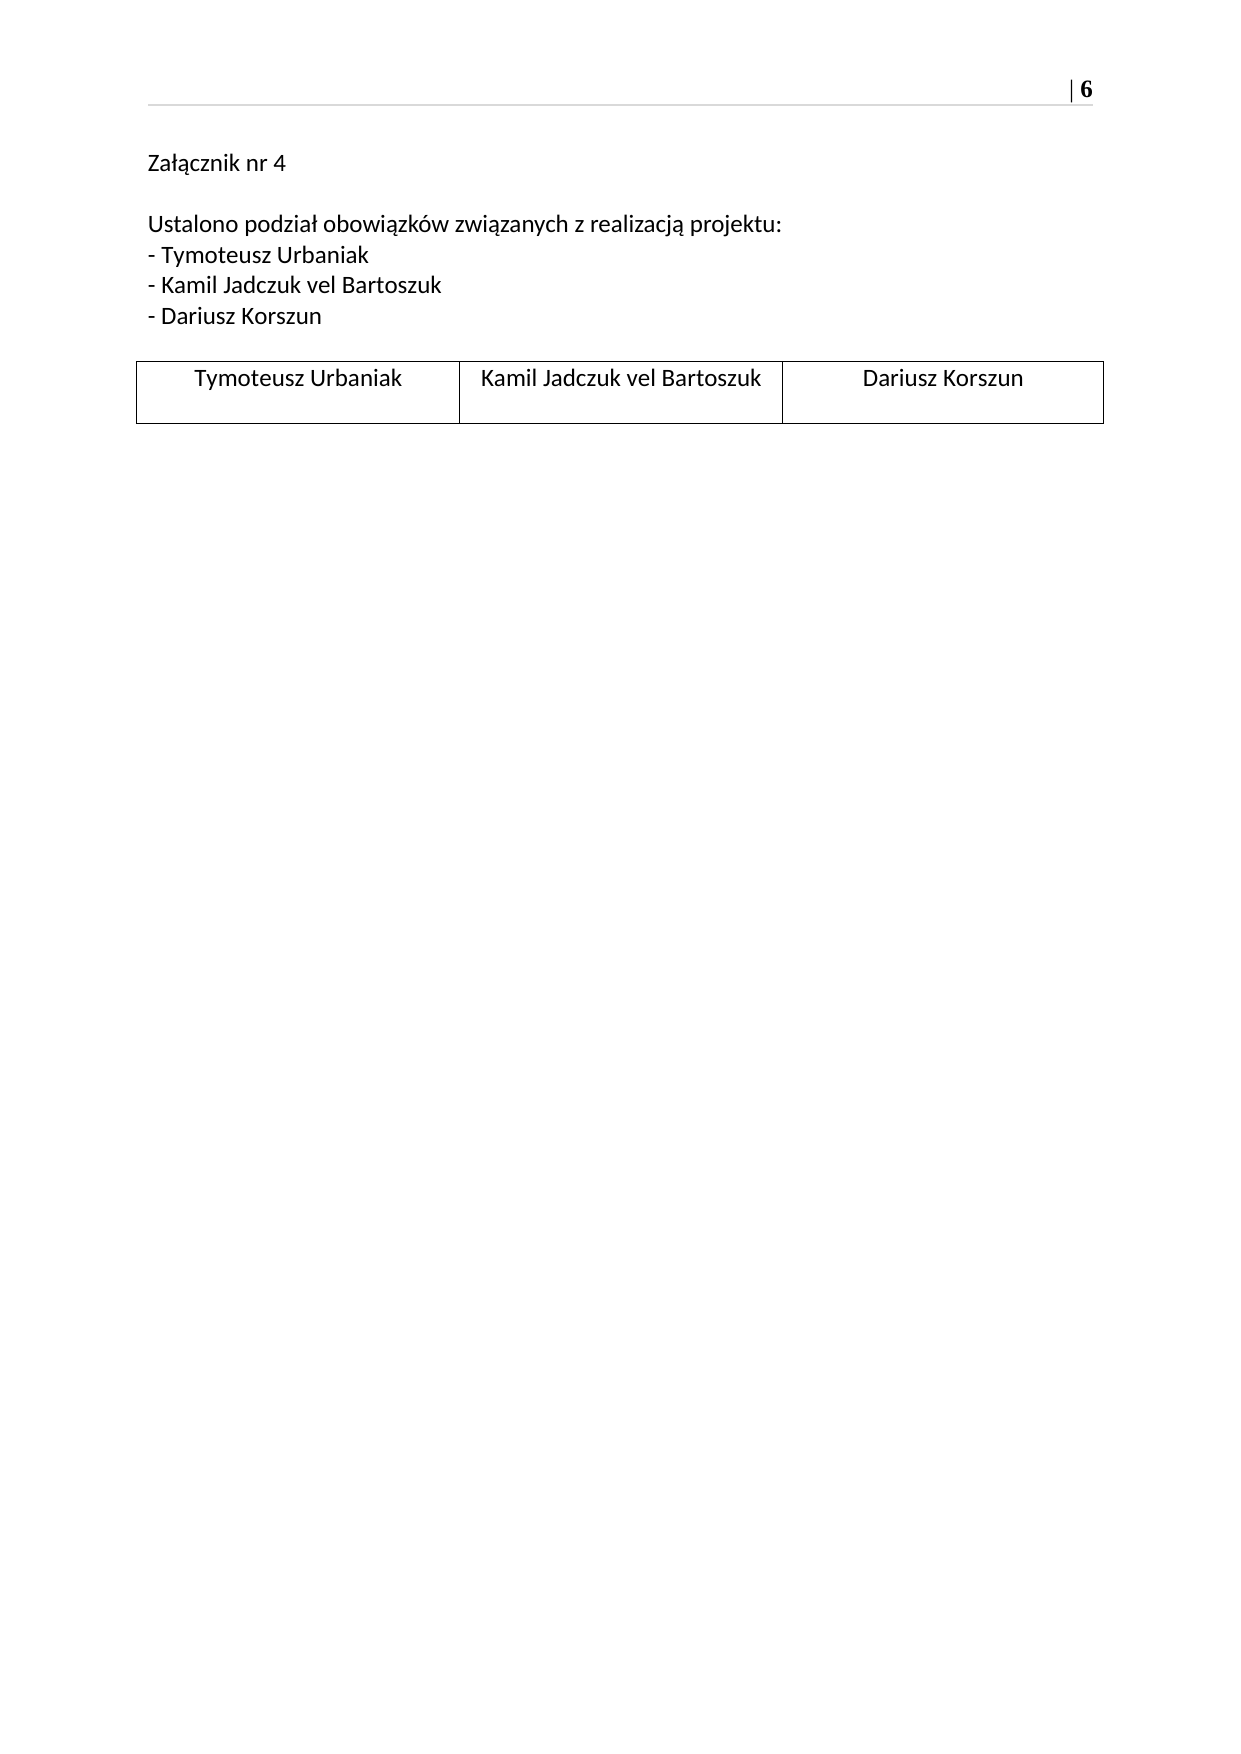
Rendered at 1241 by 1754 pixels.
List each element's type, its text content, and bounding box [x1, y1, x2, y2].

text - Kamil Jadczuk vel Bartoszuk [148, 270, 1093, 300]
text - Dariusz Korszun [148, 300, 1093, 331]
text Załącznik nr 4 [148, 148, 1093, 178]
text Ustalono podział obowiązków związanych z realizacją projektu: [148, 209, 1093, 239]
table_header Kamil Jadczuk vel Bartoszuk [460, 362, 782, 423]
table_header Dariusz Korszun [783, 362, 1103, 423]
text - Tymoteusz Urbaniak [148, 239, 1093, 270]
table_header Tymoteusz Urbaniak [137, 362, 459, 423]
